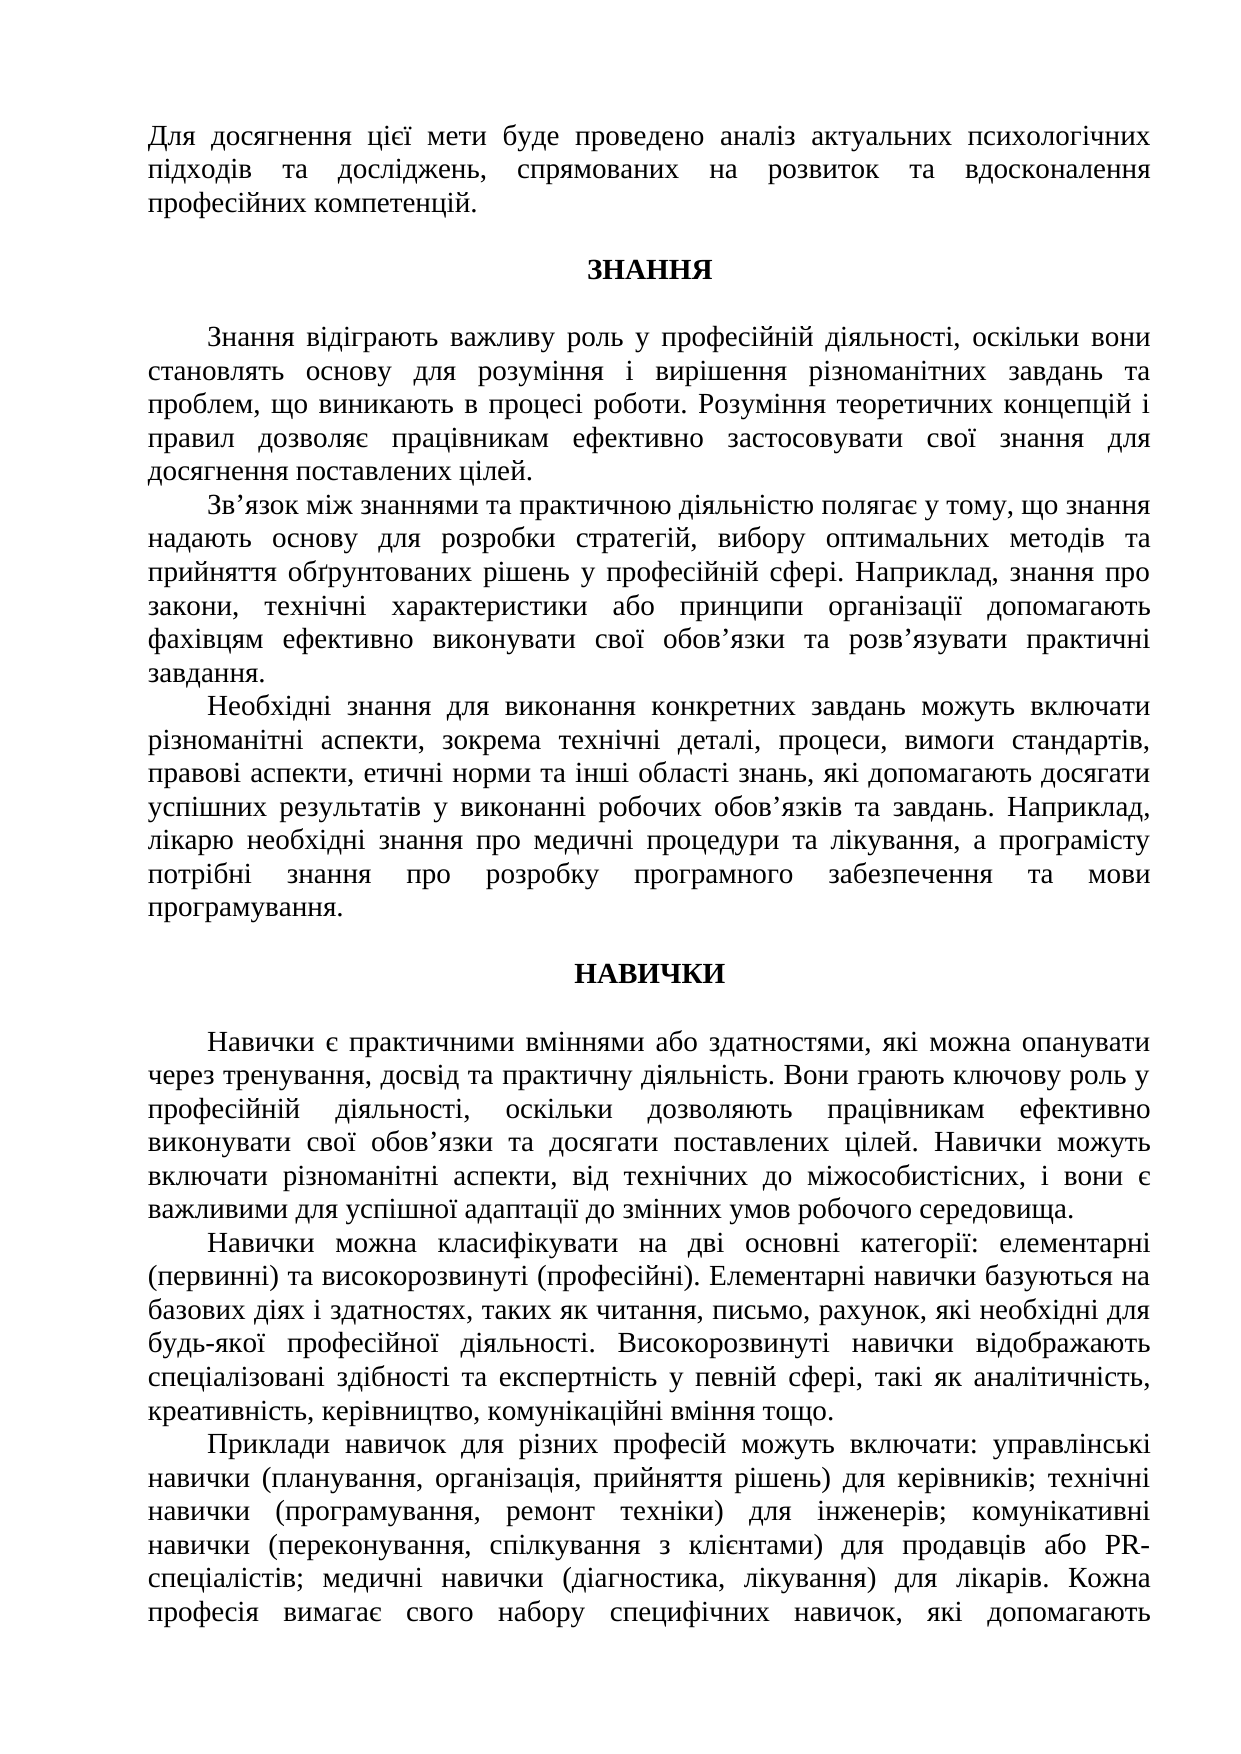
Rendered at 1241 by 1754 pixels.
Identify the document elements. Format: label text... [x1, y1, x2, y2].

text Навички є практичними вміннями або здатностями, які можна опанувати через тренування, досвід та практичну діяльність. Вони грають ключову роль у професійній діяльності, оскільки дозволяють працівникам ефективно виконувати свої обов’язки та досягати поставлених цілей. Навички можуть включати різноманітні аспекти, від технічних до міжособистісних, і вони є важливими для успішної адаптації до змінних умов робочого середовища. [148, 1024, 1152, 1225]
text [148, 1426, 1152, 1627]
text Навички [148, 957, 1152, 990]
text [148, 118, 1152, 219]
text Навички можна класифікувати на дві основні категорії: елементарні (первинні) та високорозвинуті (професійні). Елементарні навички базуються на базових діях і здатностях, таких як читання, письмо, рахунок, які необхідні для будь-якої професійної діяльності. Високорозвинуті навички відображають спеціалізовані здібності та експертність у певній сфері, такі як аналітичність, креативність, керівництво, комунікаційні вміння тощо. [148, 1225, 1152, 1426]
text Необхідні знання для виконання конкретних завдань можуть включати різноманітні аспекти, зокрема технічні деталі, процеси, вимоги стандартів, правові аспекти, етичні норми та інші області знань, які допомагають досягати успішних результатів у виконанні робочих обов’язків та завдань. Наприклад, лікарю необхідні знання про медичні процедури та лікування, а програмісту потрібні знання про розробку програмного забезпечення та мови програмування. [148, 688, 1152, 923]
text Зв’язок між знаннями та практичною діяльністю полягає у тому, що знання надають основу для розробки стратегій, вибору оптимальних методів та прийняття обґрунтованих рішень у професійній сфері. Наприклад, знання про закони, технічні характеристики або принципи організації допомагають фахівцям ефективно виконувати свої обов’язки та розв’язувати практичні завдання. [148, 487, 1152, 688]
text Знання [148, 252, 1152, 286]
text Знання відіграють важливу роль у професійній діяльності, оскільки вони становлять основу для розуміння і вирішення різноманітних завдань та проблем, що виникають в процесі роботи. Розуміння теоретичних концепцій і правил дозволяє працівникам ефективно застосовувати свої знання для досягнення поставлених цілей. [148, 319, 1152, 487]
